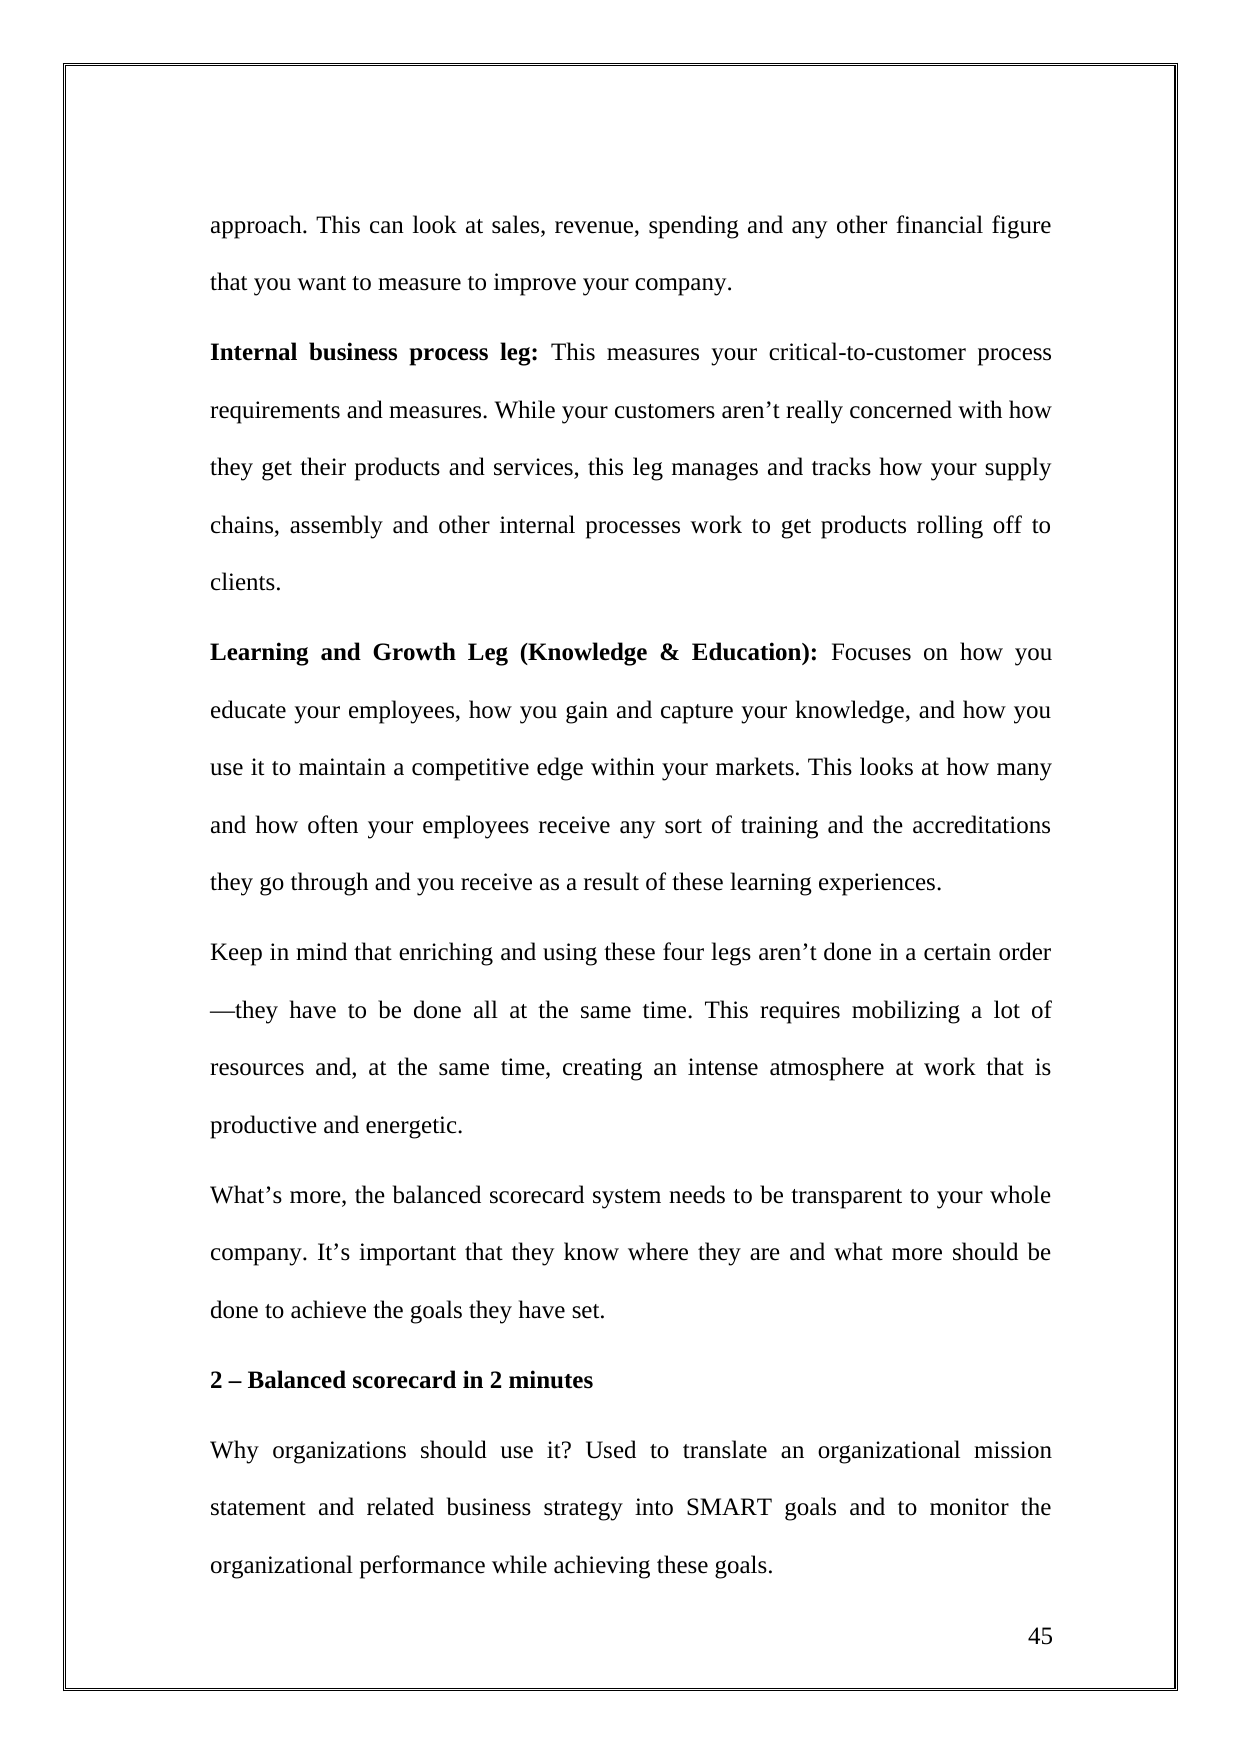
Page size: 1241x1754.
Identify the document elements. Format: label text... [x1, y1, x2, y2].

text Internal business process leg: This measures your critical-to-customer process requirements and measures. While your customers aren’t really concerned with how they get their products and services, this leg manages and tracks how your supply chains, assembly and other internal processes work to get products rolling off to clients. [210, 337, 1053, 596]
text Learning and Growth Leg (Knowledge & Education): Focuses on how you educate your employees, how you gain and capture your knowledge, and how you use it to maintain a competitive edge within your markets. This looks at how many and how often your employees receive any sort of training and the accreditations they go through and you receive as a result of these learning experiences. [210, 637, 1053, 896]
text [210, 210, 1053, 296]
text What’s more, the balanced scorecard system needs to be transparent to your whole company. It’s important that they know where they are and what more should be done to achieve the goals they have set. [210, 1180, 1053, 1324]
text Why organizations should use it? Used to translate an organizational mission statement and related business strategy into SMART goals and to monitor the organizational performance while achieving these goals. [210, 1435, 1053, 1579]
text 2 – Balanced scorecard in 2 minutes [210, 1365, 1053, 1394]
text Keep in mind that enriching and using these four legs aren’t done in a certain order—they have to be done all at the same time. This requires mobilizing a lot of resources and, at the same time, creating an intense atmosphere at work that is productive and energetic. [210, 937, 1053, 1139]
